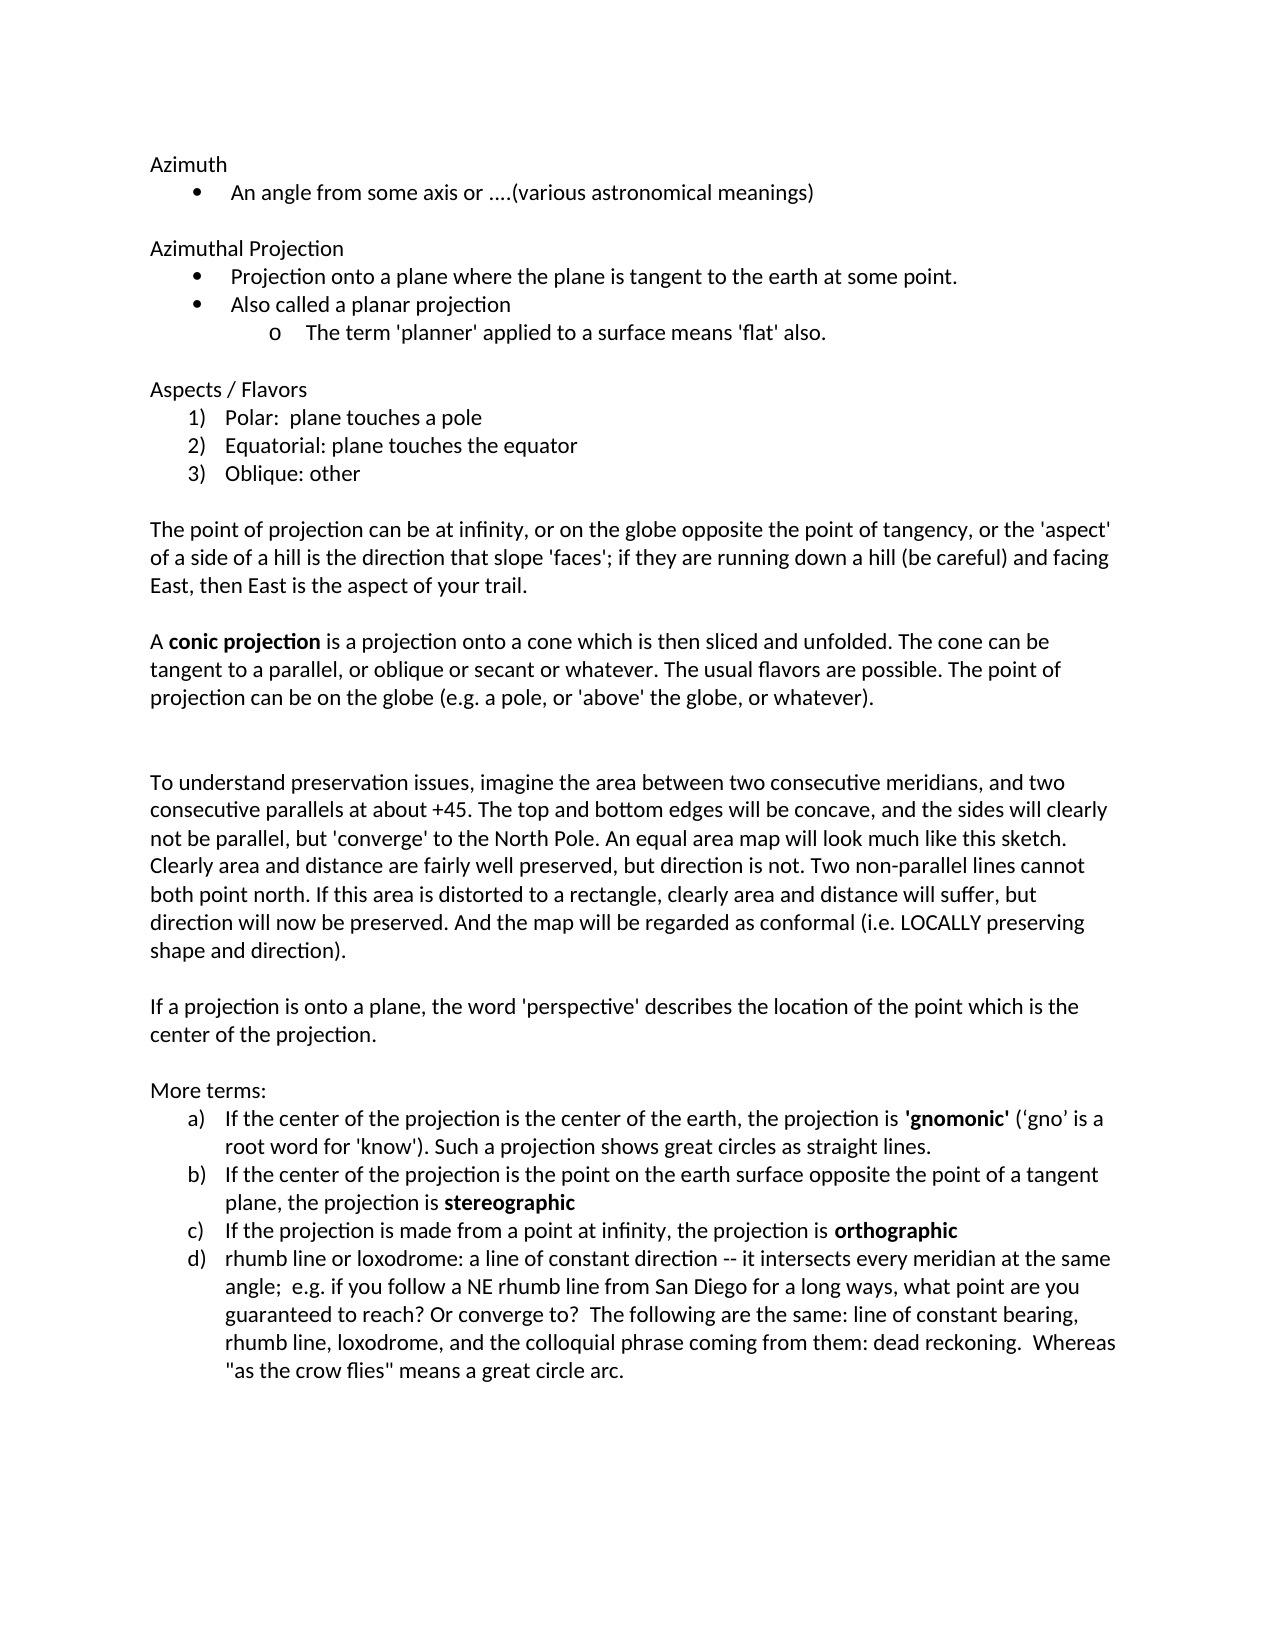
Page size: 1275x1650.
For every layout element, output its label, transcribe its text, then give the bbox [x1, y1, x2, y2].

list An angle from some axis or ....(various astronomical meanings) [193, 178, 1125, 206]
text A conic projection is a projection onto a cone which is then sliced and unfolded. The cone can be tangent to a parallel, or oblique or secant or whatever. The usual flavors are possible. The point of projection can be on the globe (e.g. a pole, or 'above' the globe, or whatever). [150, 627, 1125, 712]
text The point of projection can be at infinity, or on the globe opposite the point of tangency, or the 'aspect' of a side of a hill is the direction that slope 'faces'; if they are running down a hill (be careful) and facing East, then East is the aspect of your trail. [150, 515, 1125, 599]
list Oblique: other [187, 459, 1125, 487]
list If the center of the projection is the point on the earth surface opposite the point of a tangent plane, the projection is stereographic [187, 1160, 1125, 1216]
text If a projection is onto a plane, the word 'perspective' describes the location of the point which is the center of the projection. [150, 992, 1125, 1048]
list Polar: plane touches a pole [187, 403, 1125, 431]
text Azimuthal Projection [150, 234, 1125, 262]
text Aspects / Flavors [150, 375, 1125, 403]
list rhumb line or loxodrome: a line of constant direction -- it intersects every meridian at the same angle; e.g. if you follow a NE rhumb line from San Diego for a long ways, what point are you guaranteed to reach? Or converge to? The following are the same: line of constant bearing, rhumb line, loxodrome, and the colloquial phrase coming from them: dead reckoning. Whereas "as the crow flies" means a great circle arc. [187, 1244, 1125, 1384]
text Azimuth [150, 150, 1125, 178]
list The term 'planner' applied to a surface means 'flat' also. [268, 318, 1125, 347]
list Also called a planar projection [193, 290, 1125, 318]
text To understand preservation issues, imagine the area between two consecutive meridians, and two consecutive parallels at about +45. The top and bottom edges will be concave, and the sides will clearly not be parallel, but 'converge' to the North Pole. An equal area map will look much like this sketch. Clearly area and distance are fairly well preserved, but direction is not. Two non-parallel lines cannot both point north. If this area is distorted to a rectangle, clearly area and distance will suffer, but direction will now be preserved. And the map will be regarded as conformal (i.e. LOCALLY preserving shape and direction). [150, 768, 1125, 964]
list If the center of the projection is the center of the earth, the projection is 'gnomonic' (‘gno’ is a root word for 'know'). Such a projection shows great circles as straight lines. [187, 1104, 1125, 1160]
list If the projection is made from a point at infinity, the projection is orthographic [187, 1216, 1125, 1244]
list Projection onto a plane where the plane is tangent to the earth at some point. [193, 262, 1125, 290]
text More terms: [150, 1076, 1125, 1104]
list Equatorial: plane touches the equator [187, 431, 1125, 459]
